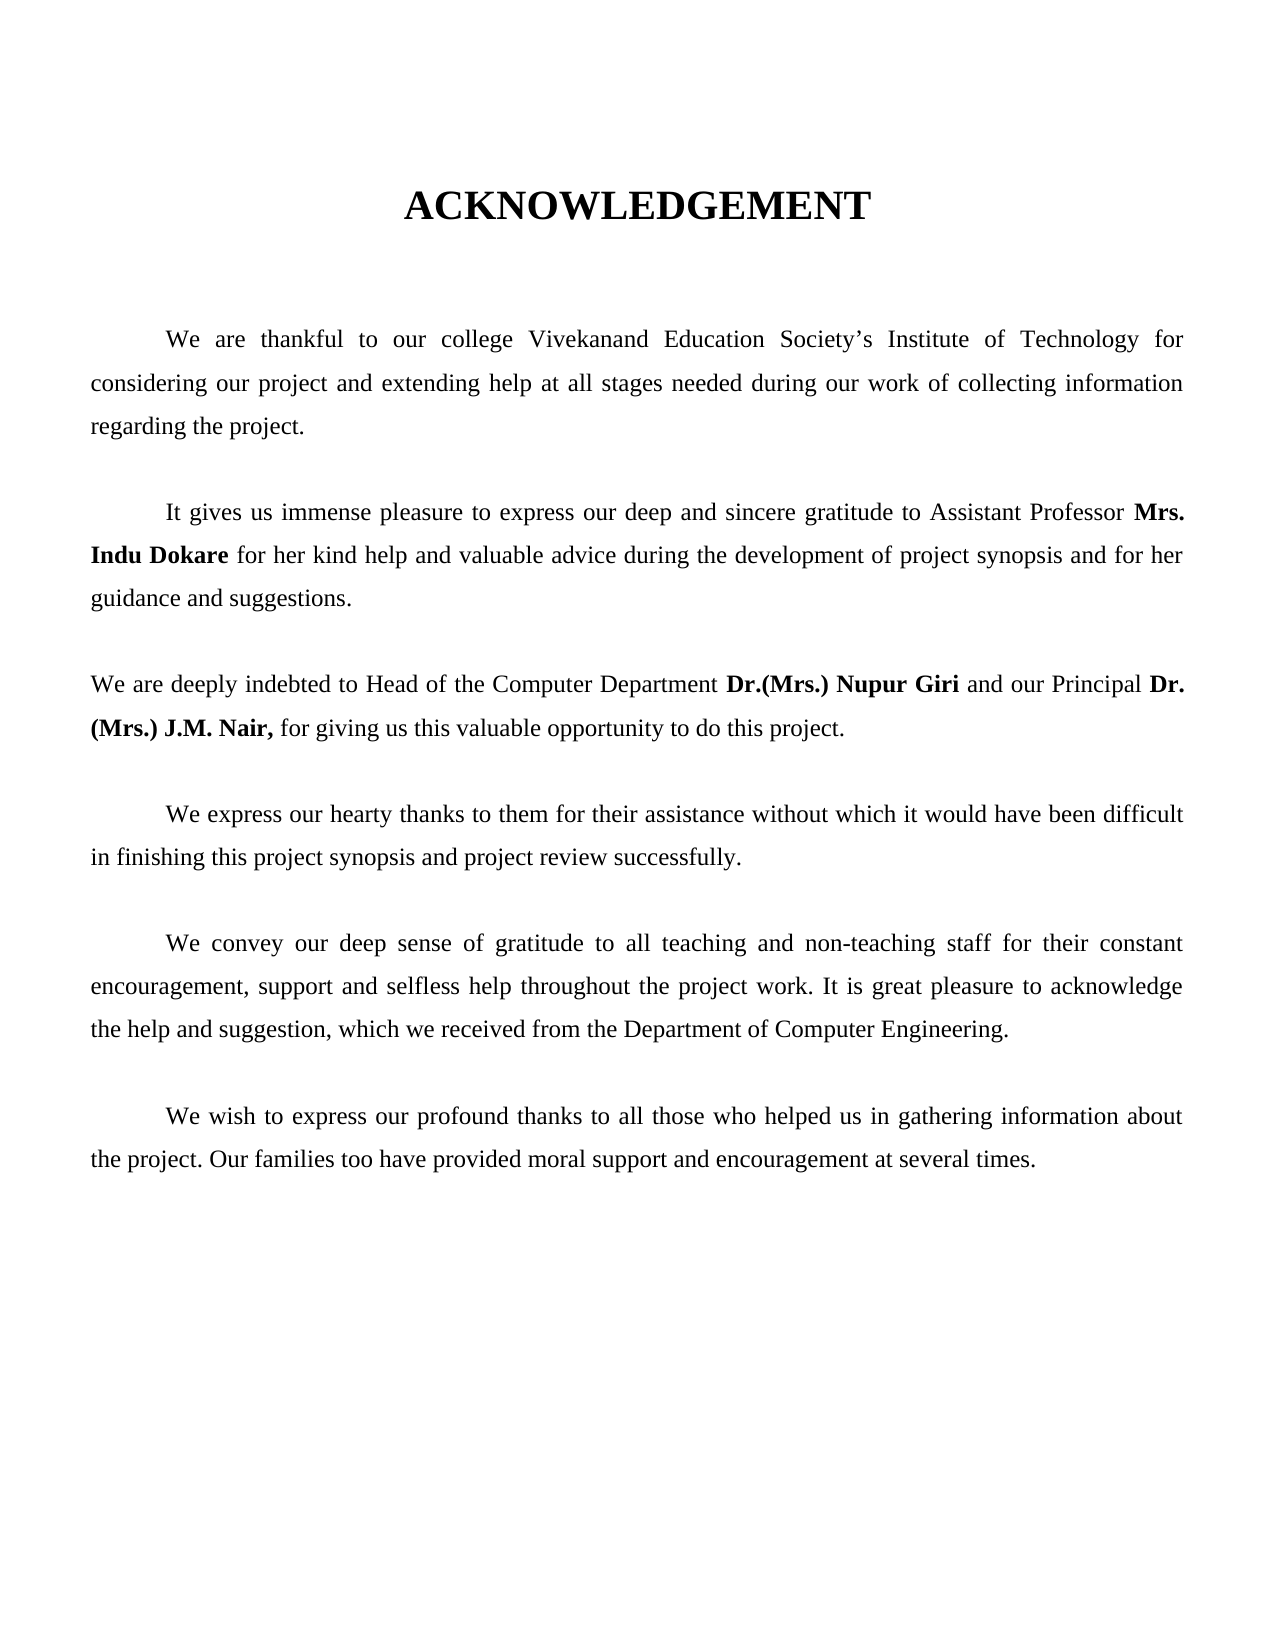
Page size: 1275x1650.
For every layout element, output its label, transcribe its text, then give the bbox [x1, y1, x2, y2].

text It gives us immense pleasure to express our deep and sincere gratitude to Assistant Professor Mrs. Indu Dokare for her kind help and valuable advice during the development of project synopsis and for her guidance and suggestions. [90, 497, 1184, 612]
text ACKNOWLEDGEMENT [90, 181, 1184, 229]
text We convey our deep sense of gratitude to all teaching and non-teaching staff for their constant encouragement, support and selfless help throughout the project work. It is great pleasure to acknowledge the help and suggestion, which we received from the Department of Computer Engineering. [90, 928, 1184, 1043]
text We are thankful to our college Vivekanand Education Society’s Institute of Technology for considering our project and extending help at all stages needed during our work of collecting information regarding the project. [90, 324, 1184, 439]
text We are deeply indebted to Head of the Computer Department Dr.(Mrs.) Nupur Giri and our Principal Dr. (Mrs.) J.M. Nair, for giving us this valuable opportunity to do this project. [90, 669, 1184, 741]
text We wish to express our profound thanks to all those who helped us in gathering information about the project. Our families too have provided moral support and encouragement at several times. [90, 1101, 1184, 1173]
text We express our hearty thanks to them for their assistance without which it would have been difficult in finishing this project synopsis and project review successfully. [90, 799, 1184, 871]
